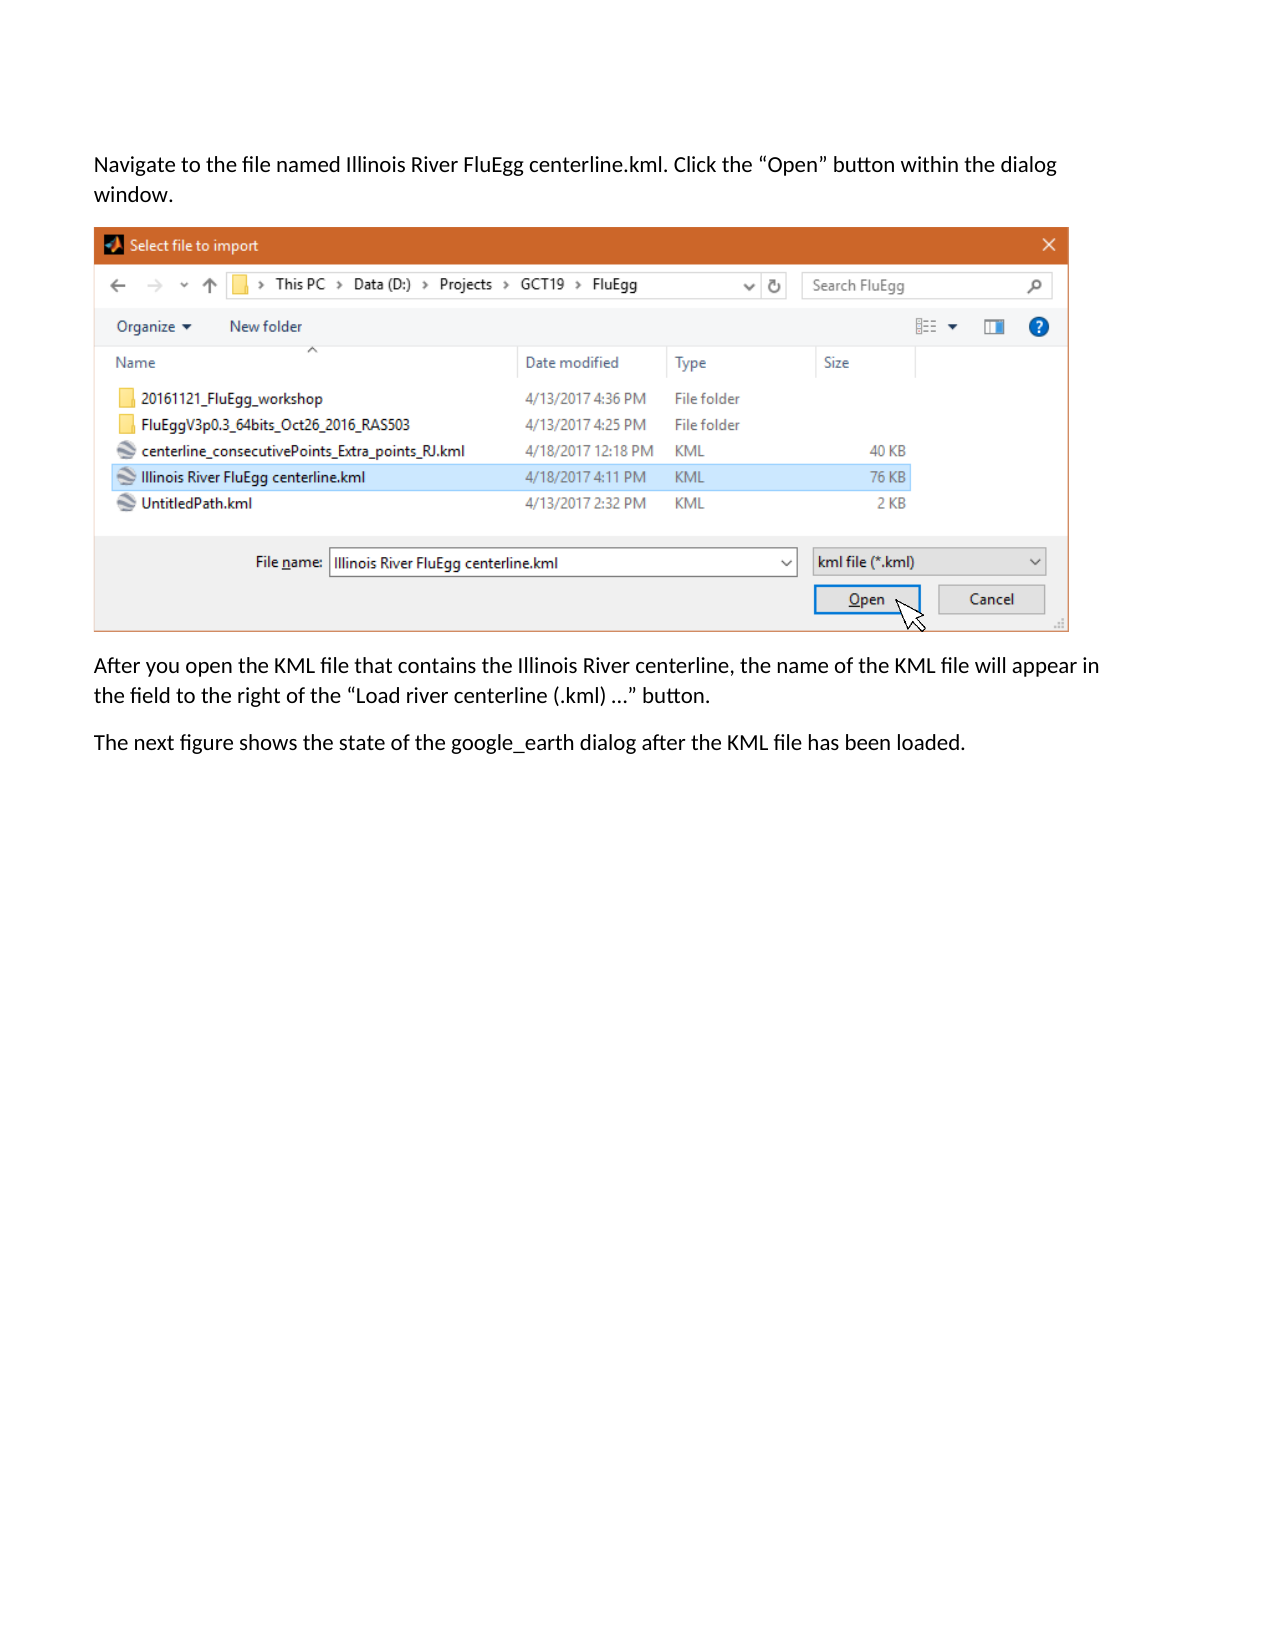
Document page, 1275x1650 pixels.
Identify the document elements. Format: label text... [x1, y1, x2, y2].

text Navigate to the file named Illinois River FluEgg centerline.kml. Click the “Open” button within the dialog window. [94, 150, 1125, 208]
picture [93, 227, 1069, 632]
text After you open the KML file that contains the Illinois River centerline, the name of the KML file will appear in the field to the right of the “Load river centerline (.kml) …” button. [94, 651, 1125, 709]
text The next figure shows the state of the google_earth dialog after the KML file has been loaded. [94, 728, 1125, 756]
